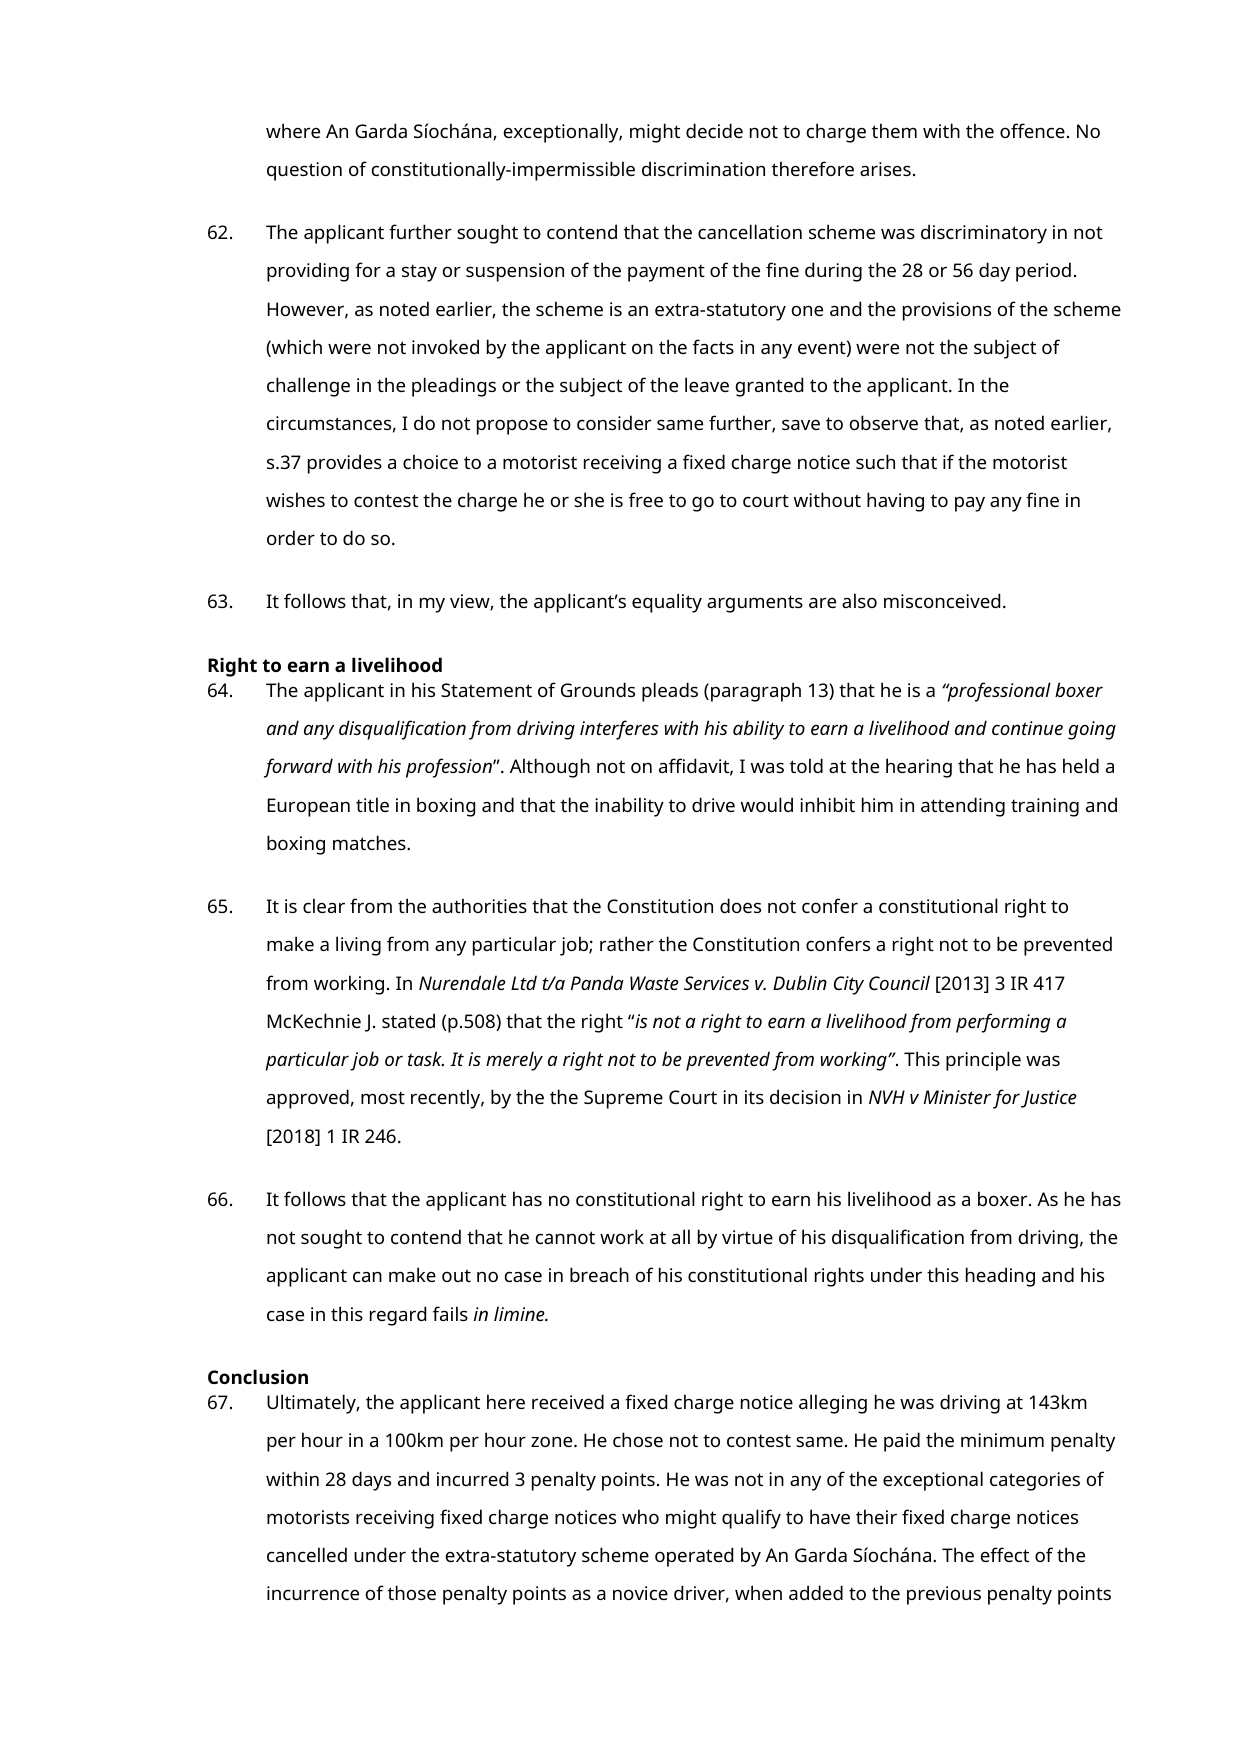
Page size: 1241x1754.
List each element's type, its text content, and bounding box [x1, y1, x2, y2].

text 65. It is clear from the authorities that the Constitution does not confer a constitutional right to make a living from any particular job; rather the Constitution confers a right not to be prevented from working. In Nurendale Ltd t/a Panda Waste Services v. Dublin City Council [2013] 3 IR 417 McKechnie J. stated (p.508) that the right “is not a right to earn a livelihood from performing a particular job or task. It is merely a right not to be prevented from working”. This principle was approved, most recently, by the the Supreme Court in its decision in NVH v Minister for Justice [2018] 1 IR 246. [207, 893, 1122, 1148]
text 64. The applicant in his Statement of Grounds pleads (paragraph 13) that he is a “professional boxer and any disqualification from driving interferes with his ability to earn a livelihood and continue going forward with his profession”. Although not on affidavit, I was told at the hearing that he has held a European title in boxing and that the inability to drive would inhibit him in attending training and boxing matches. [207, 677, 1122, 856]
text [207, 118, 1122, 182]
text 63. It follows that, in my view, the applicant’s equality arguments are also misconceived. [207, 589, 1122, 614]
subtitle Right to earn a livelihood [207, 652, 1122, 677]
subtitle Conclusion [207, 1364, 1122, 1389]
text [207, 1389, 1122, 1606]
text 62. The applicant further sought to contend that the cancellation scheme was discriminatory in not providing for a stay or suspension of the payment of the fine during the 28 or 56 day period. However, as noted earlier, the scheme is an extra-statutory one and the provisions of the scheme (which were not invoked by the applicant on the facts in any event) were not the subject of challenge in the pleadings or the subject of the leave granted to the applicant. In the circumstances, I do not propose to consider same further, save to observe that, as noted earlier, s.37 provides a choice to a motorist receiving a fixed charge notice such that if the motorist wishes to contest the charge he or she is free to go to court without having to pay any fine in order to do so. [207, 219, 1122, 551]
text 66. It follows that the applicant has no constitutional right to earn his livelihood as a boxer. As he has not sought to contend that he cannot work at all by virtue of his disqualification from driving, the applicant can make out no case in breach of his constitutional rights under this heading and his case in this regard fails in limine. [207, 1186, 1122, 1326]
